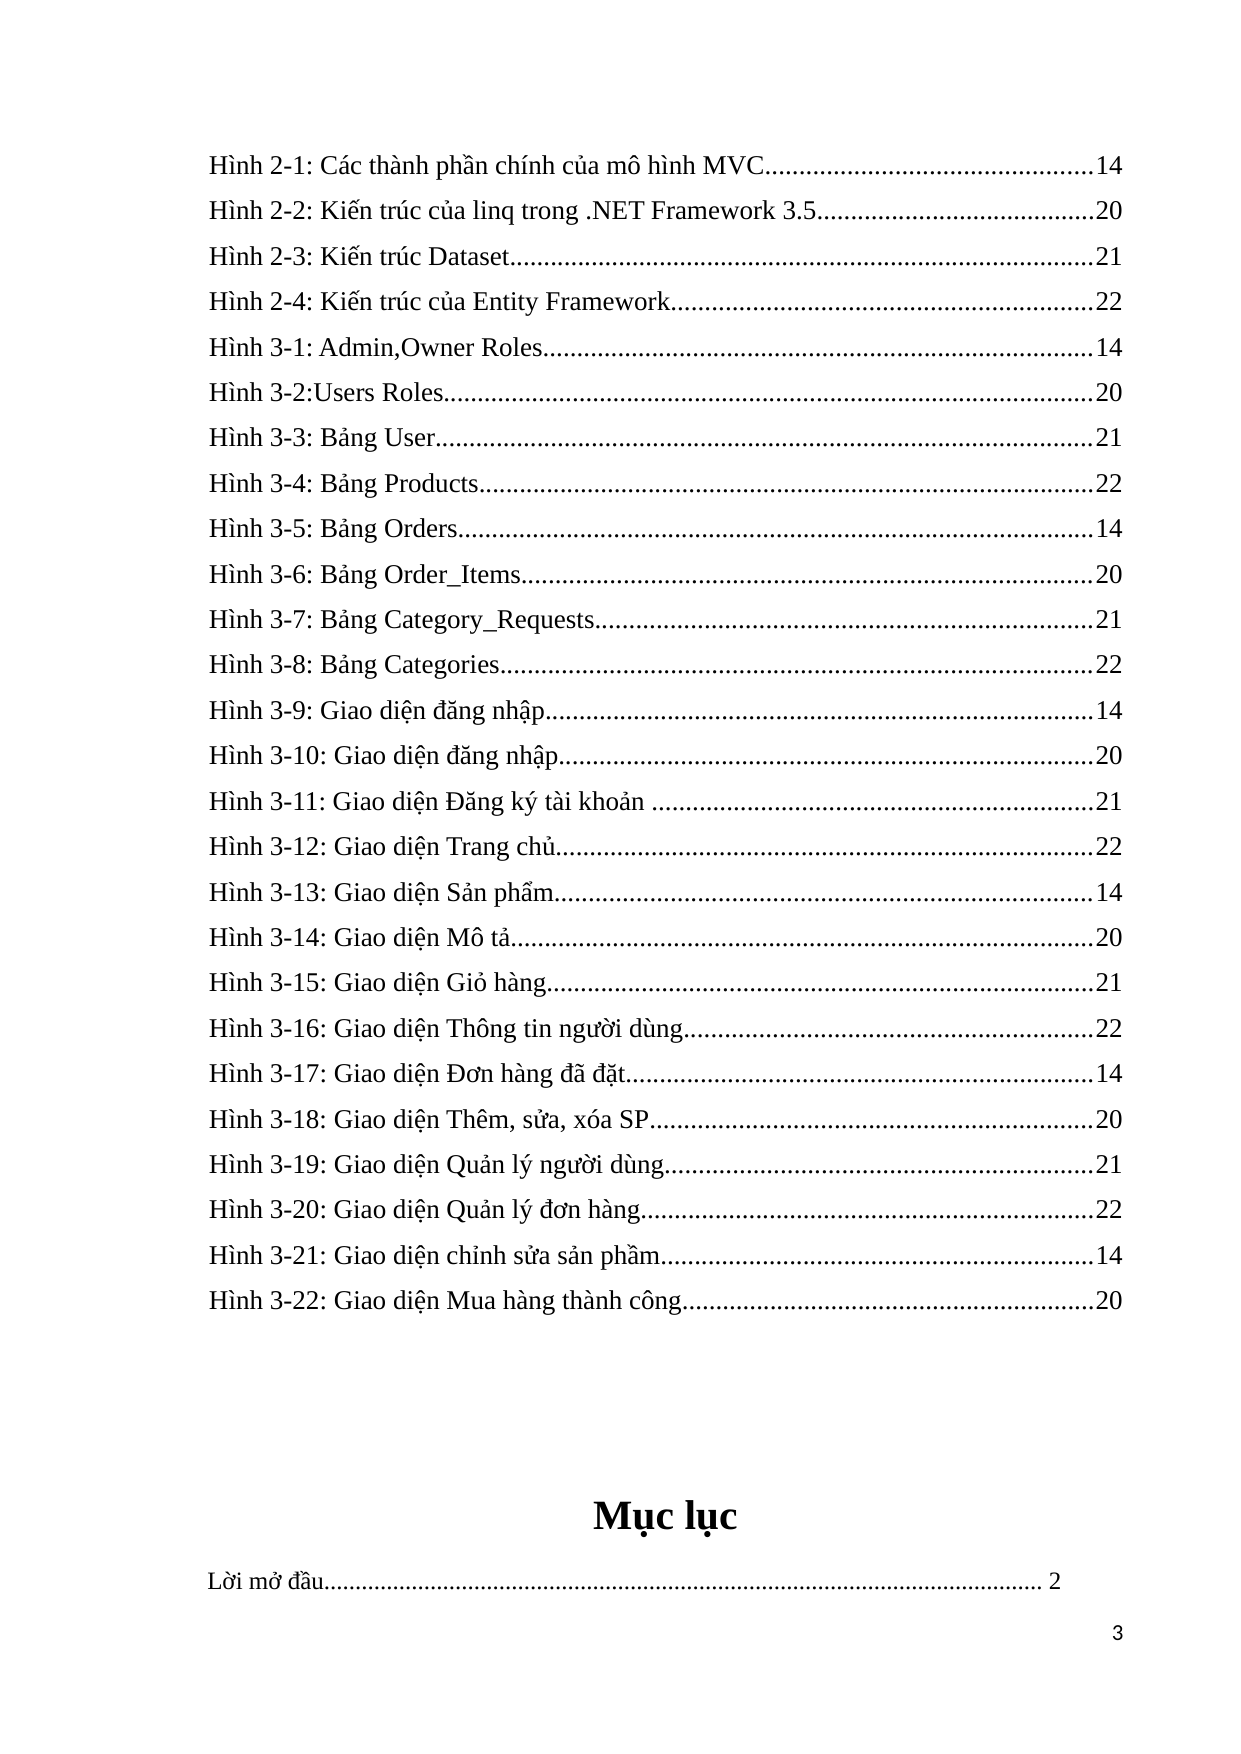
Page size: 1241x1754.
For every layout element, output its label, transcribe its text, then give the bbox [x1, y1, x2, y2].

text Mục lục [207, 1490, 1123, 1538]
text Lời mở đầu................................................................................................................... 2 [207, 1566, 1123, 1595]
